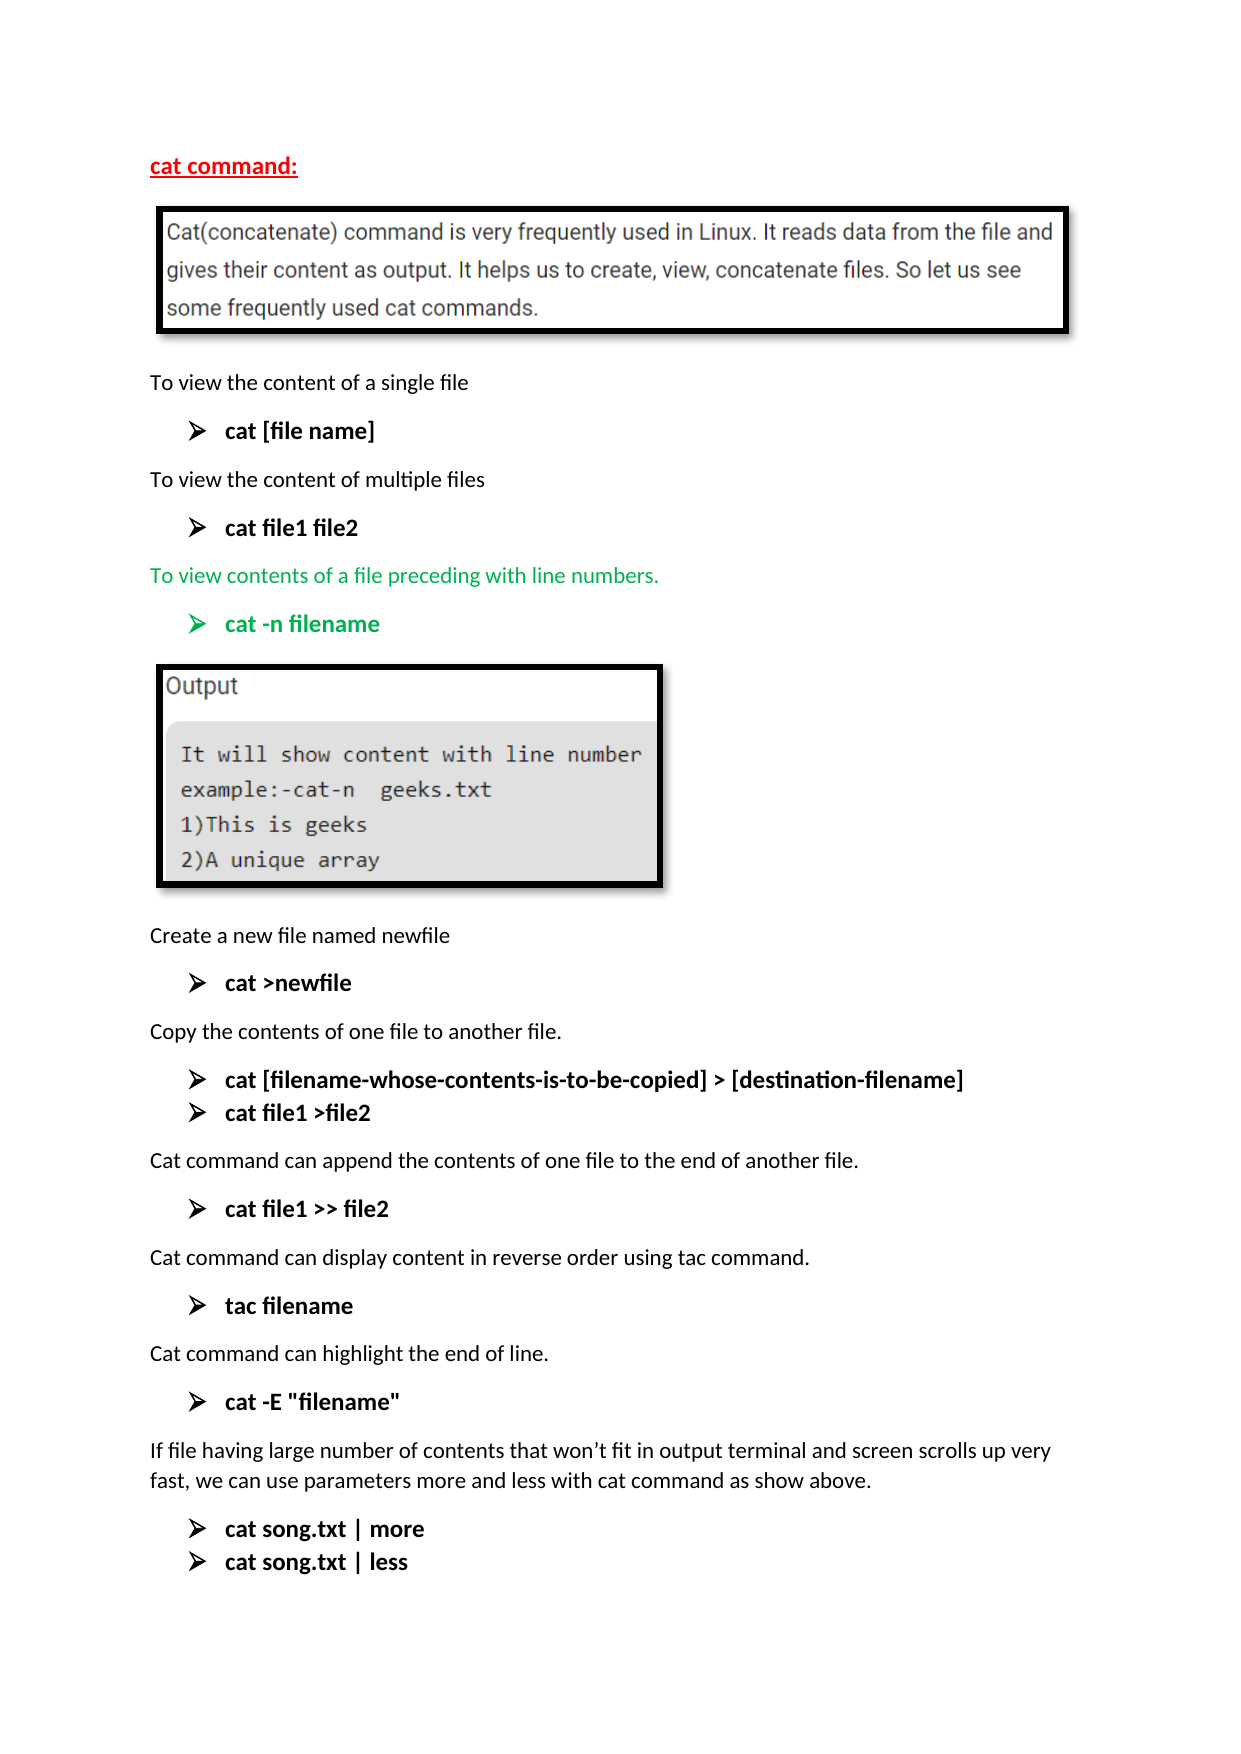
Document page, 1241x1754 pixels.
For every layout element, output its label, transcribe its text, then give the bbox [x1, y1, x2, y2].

list cat file1 >> file2 [187, 1193, 1090, 1224]
list cat -n filename [187, 608, 1090, 639]
picture [163, 670, 657, 881]
list cat song.txt | less [187, 1546, 1090, 1576]
text To view the content of a single file [150, 368, 1090, 397]
list cat file1 >file2 [187, 1097, 1090, 1127]
text To view the content of multiple files [150, 465, 1090, 493]
picture [163, 212, 1063, 328]
list cat -E "filename" [187, 1386, 1090, 1417]
text Cat command can highlight the end of line. [150, 1339, 1090, 1367]
text If file having large number of contents that won’t fit in output terminal and screen scrolls up very fast, we can use parameters more and less with cat command as show above. [150, 1436, 1090, 1494]
list cat song.txt | more [187, 1513, 1090, 1543]
text To view contents of a file preceding with line numbers. [150, 561, 1090, 589]
list cat [filename-whose-contents-is-to-be-copied] > [destination-filename] [187, 1064, 1090, 1094]
text cat command: [150, 150, 1090, 181]
list cat file1 file2 [187, 512, 1090, 542]
text Create a new file named newfile [150, 921, 1090, 949]
text Cat command can display content in reverse order using tac command. [150, 1243, 1090, 1271]
text Cat command can append the contents of one file to the end of another file. [150, 1147, 1090, 1174]
list cat [file name] [187, 415, 1090, 446]
list tac filename [187, 1290, 1090, 1320]
list cat >newfile [187, 968, 1090, 998]
text Copy the contents of one file to another file. [150, 1017, 1090, 1045]
